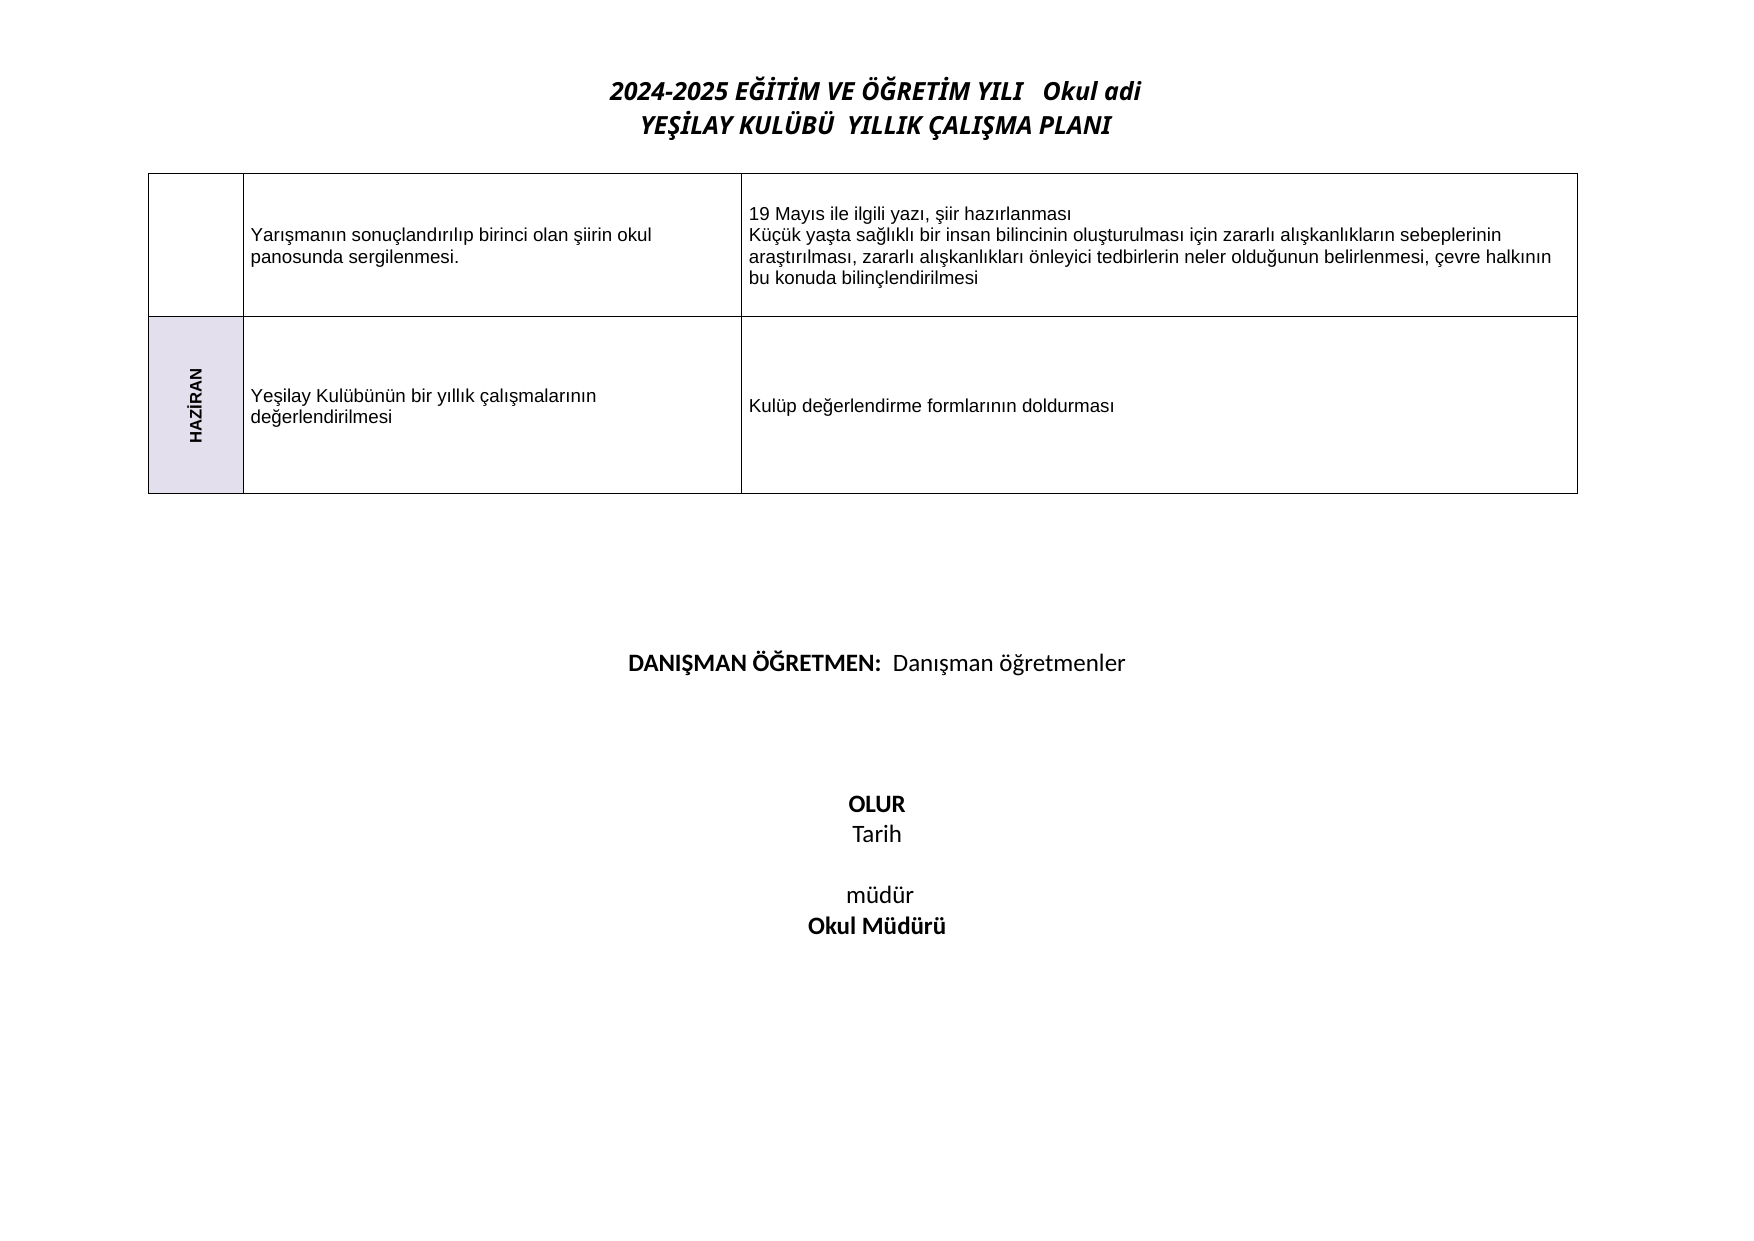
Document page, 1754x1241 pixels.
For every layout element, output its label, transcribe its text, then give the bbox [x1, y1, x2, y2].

table_cell HAZİRAN [149, 317, 243, 493]
table_cell Yarışmanın sonuçlandırılıp birinci olan şiirin okul panosunda sergilenmesi. [244, 174, 741, 316]
text Okul Müdürü [148, 910, 1606, 941]
table_cell Kulüp değerlendirme formlarının doldurması [742, 317, 1577, 493]
text OLUR [148, 788, 1606, 818]
table_cell Yeşilay Kulübünün bir yıllık çalışmalarının değerlendirilmesi [244, 317, 741, 493]
text DANIŞMAN ÖĞRETMEN: [148, 647, 1606, 677]
